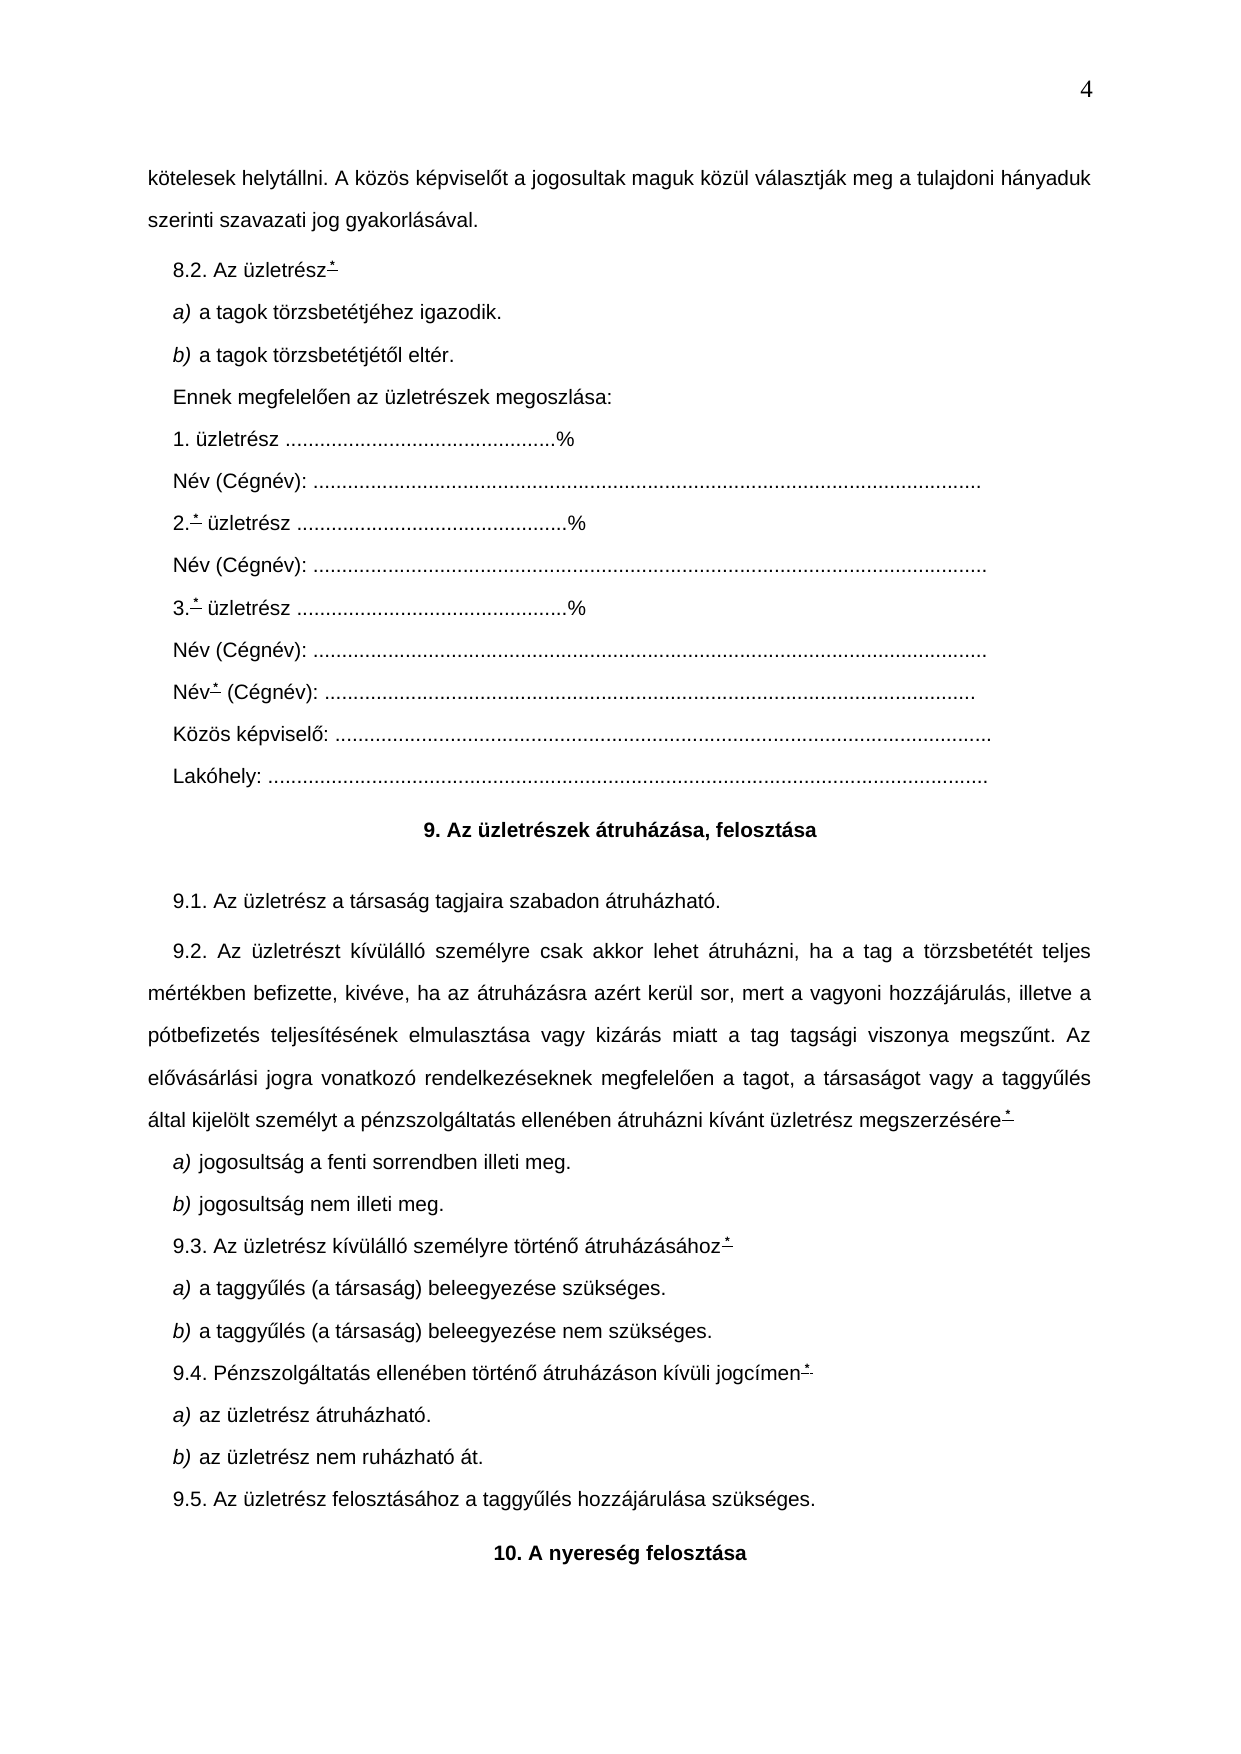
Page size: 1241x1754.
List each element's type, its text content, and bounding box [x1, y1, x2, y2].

text 9.1. Az üzletrész a társaság tagjaira szabadon átruházható. [148, 871, 1093, 913]
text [148, 148, 1093, 232]
text Név (Cégnév): ..................................................................................................................... [148, 619, 1093, 662]
text b) a tagok törzsbetétjétől eltér. [148, 324, 1093, 366]
text 2. * üzletrész ...............................................% [148, 493, 1093, 535]
text b) jogosultság nem illeti meg. [148, 1174, 1093, 1216]
text Név (Cégnév): ..................................................................................................................... [148, 535, 1093, 577]
text 8.2. Az üzletrész * [148, 240, 1093, 282]
text Név * (Cégnév): ................................................................................................................. [148, 662, 1093, 704]
text a) jogosultság a fenti sorrendben illeti meg. [148, 1131, 1093, 1174]
text Lakóhely: ............................................................................................................................. [148, 746, 1093, 788]
text a) az üzletrész átruházható. [148, 1384, 1093, 1427]
text b) az üzletrész nem ruházható át. [148, 1427, 1093, 1469]
text 9.3. Az üzletrész kívülálló személyre történő átruházásához * [148, 1216, 1093, 1258]
text a) a tagok törzsbetétjéhez igazodik. [148, 282, 1093, 324]
text a) a taggyűlés (a társaság) beleegyezése szükséges. [148, 1258, 1093, 1300]
text Közös képviselő: .................................................................................................................. [148, 704, 1093, 746]
text b) a taggyűlés (a társaság) beleegyezése nem szükséges. [148, 1300, 1093, 1342]
text 9.5. Az üzletrész felosztásához a taggyűlés hozzájárulása szükséges. [148, 1469, 1093, 1511]
text 9. Az üzletrészek átruházása, felosztása [148, 817, 1093, 841]
text 3. * üzletrész ...............................................% [148, 577, 1093, 619]
text 1. üzletrész ...............................................% [148, 408, 1093, 451]
text 9.2. Az üzletrészt kívülálló személyre csak akkor lehet átruházni, ha a tag a törzsbetétét teljes mértékben befizette, kivéve, ha az átruházásra azért kerül sor, mert a vagyoni hozzájárulás, illetve a pótbefizetés teljesítésének elmulasztása vagy kizárás miatt a tag tagsági viszonya megszűnt. Az elővásárlási jogra vonatkozó rendelkezéseknek megfelelően a tagot, a társaságot vagy a taggyűlés által kijelölt személyt a pénzszolgáltatás ellenében átruházni kívánt üzletrész megszerzésére * [148, 921, 1093, 1131]
text 10. A nyereség felosztása [148, 1540, 1093, 1564]
text 9.4. Pénzszolgáltatás ellenében történő átruházáson kívüli jogcímen * [148, 1342, 1093, 1384]
text Ennek megfelelően az üzletrészek megoszlása: [148, 366, 1093, 408]
text Név (Cégnév): .................................................................................................................... [148, 451, 1093, 493]
